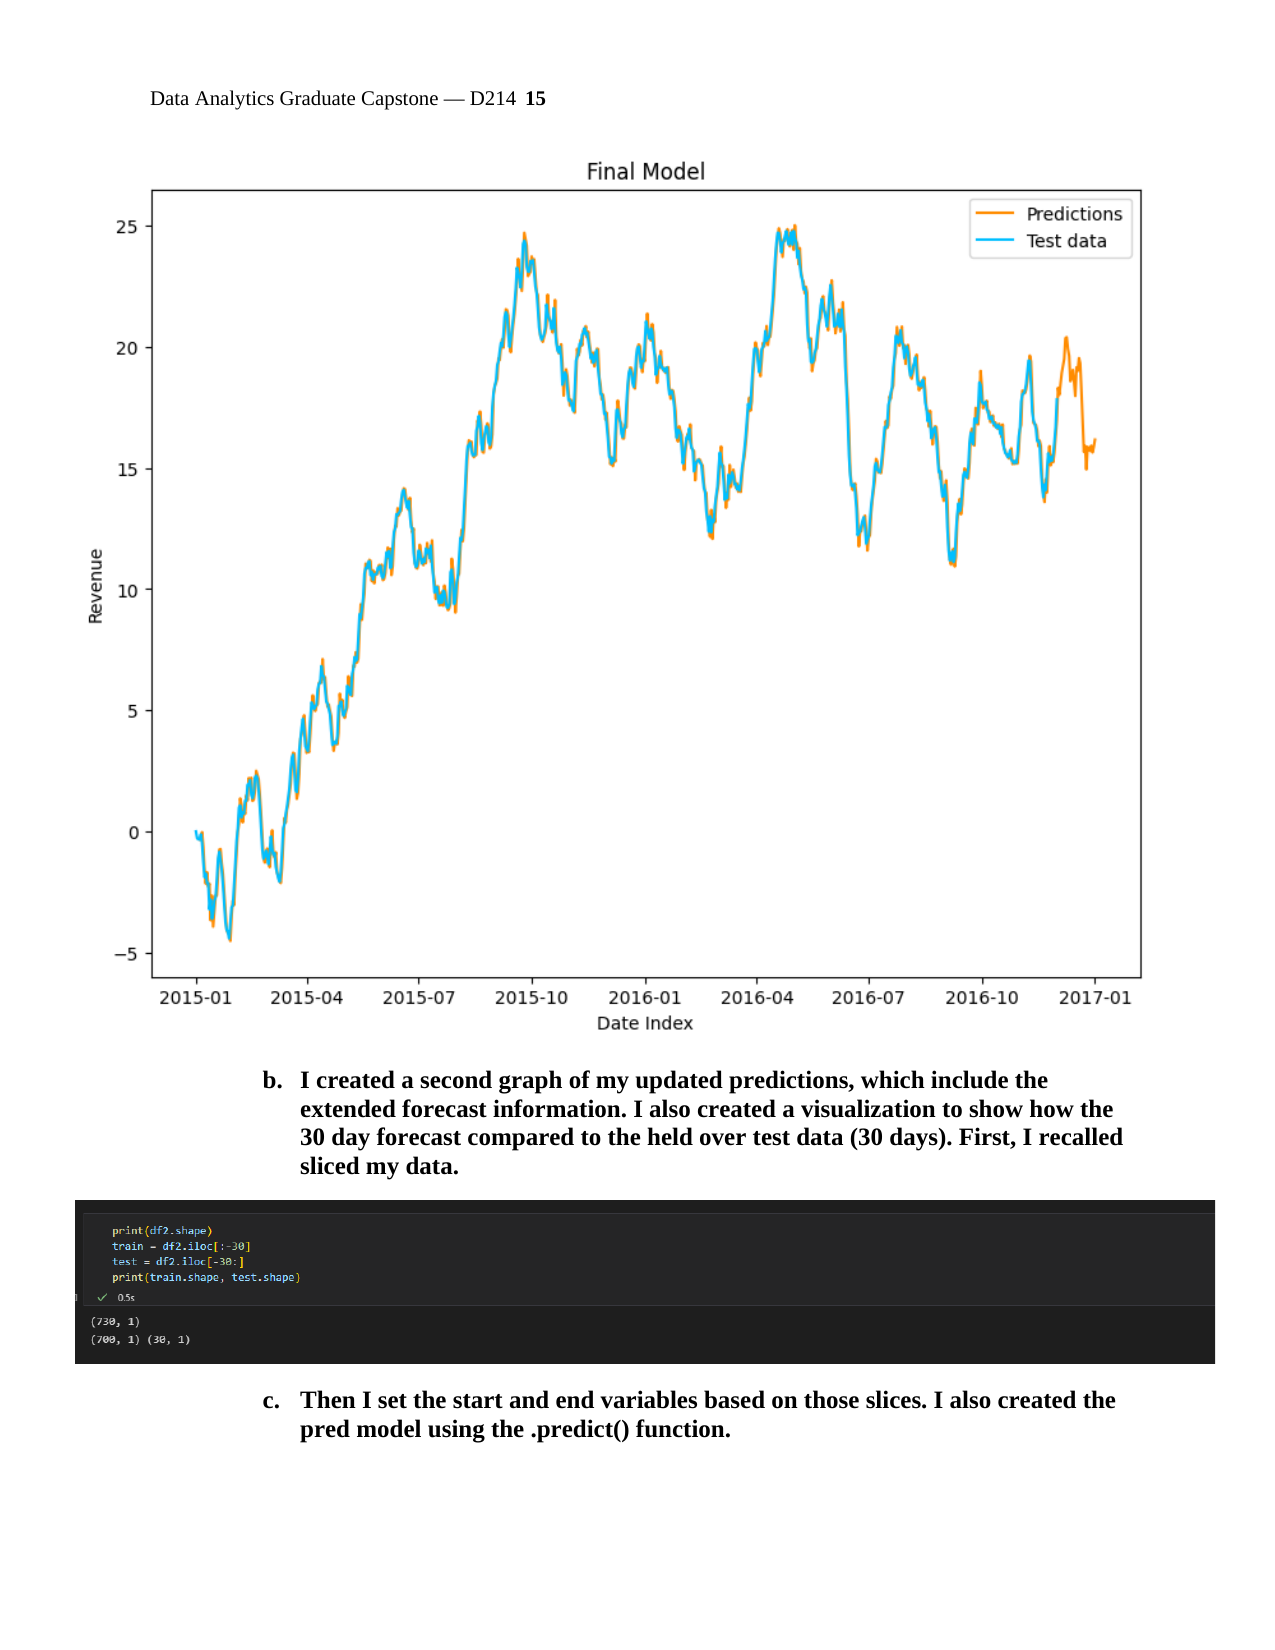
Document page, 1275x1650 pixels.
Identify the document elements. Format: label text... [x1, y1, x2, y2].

list Then I set the start and end variables based on those slices. I also created the pred model using the .predict() function. [262, 1385, 1125, 1442]
list I created a second graph of my updated predictions, which include the extended forecast information. I also created a visualization to show how the 30 day forecast compared to the held over test data (30 days). First, I recalled sliced my data. [262, 1065, 1125, 1180]
picture [75, 1200, 1216, 1364]
picture [75, 150, 1152, 1045]
